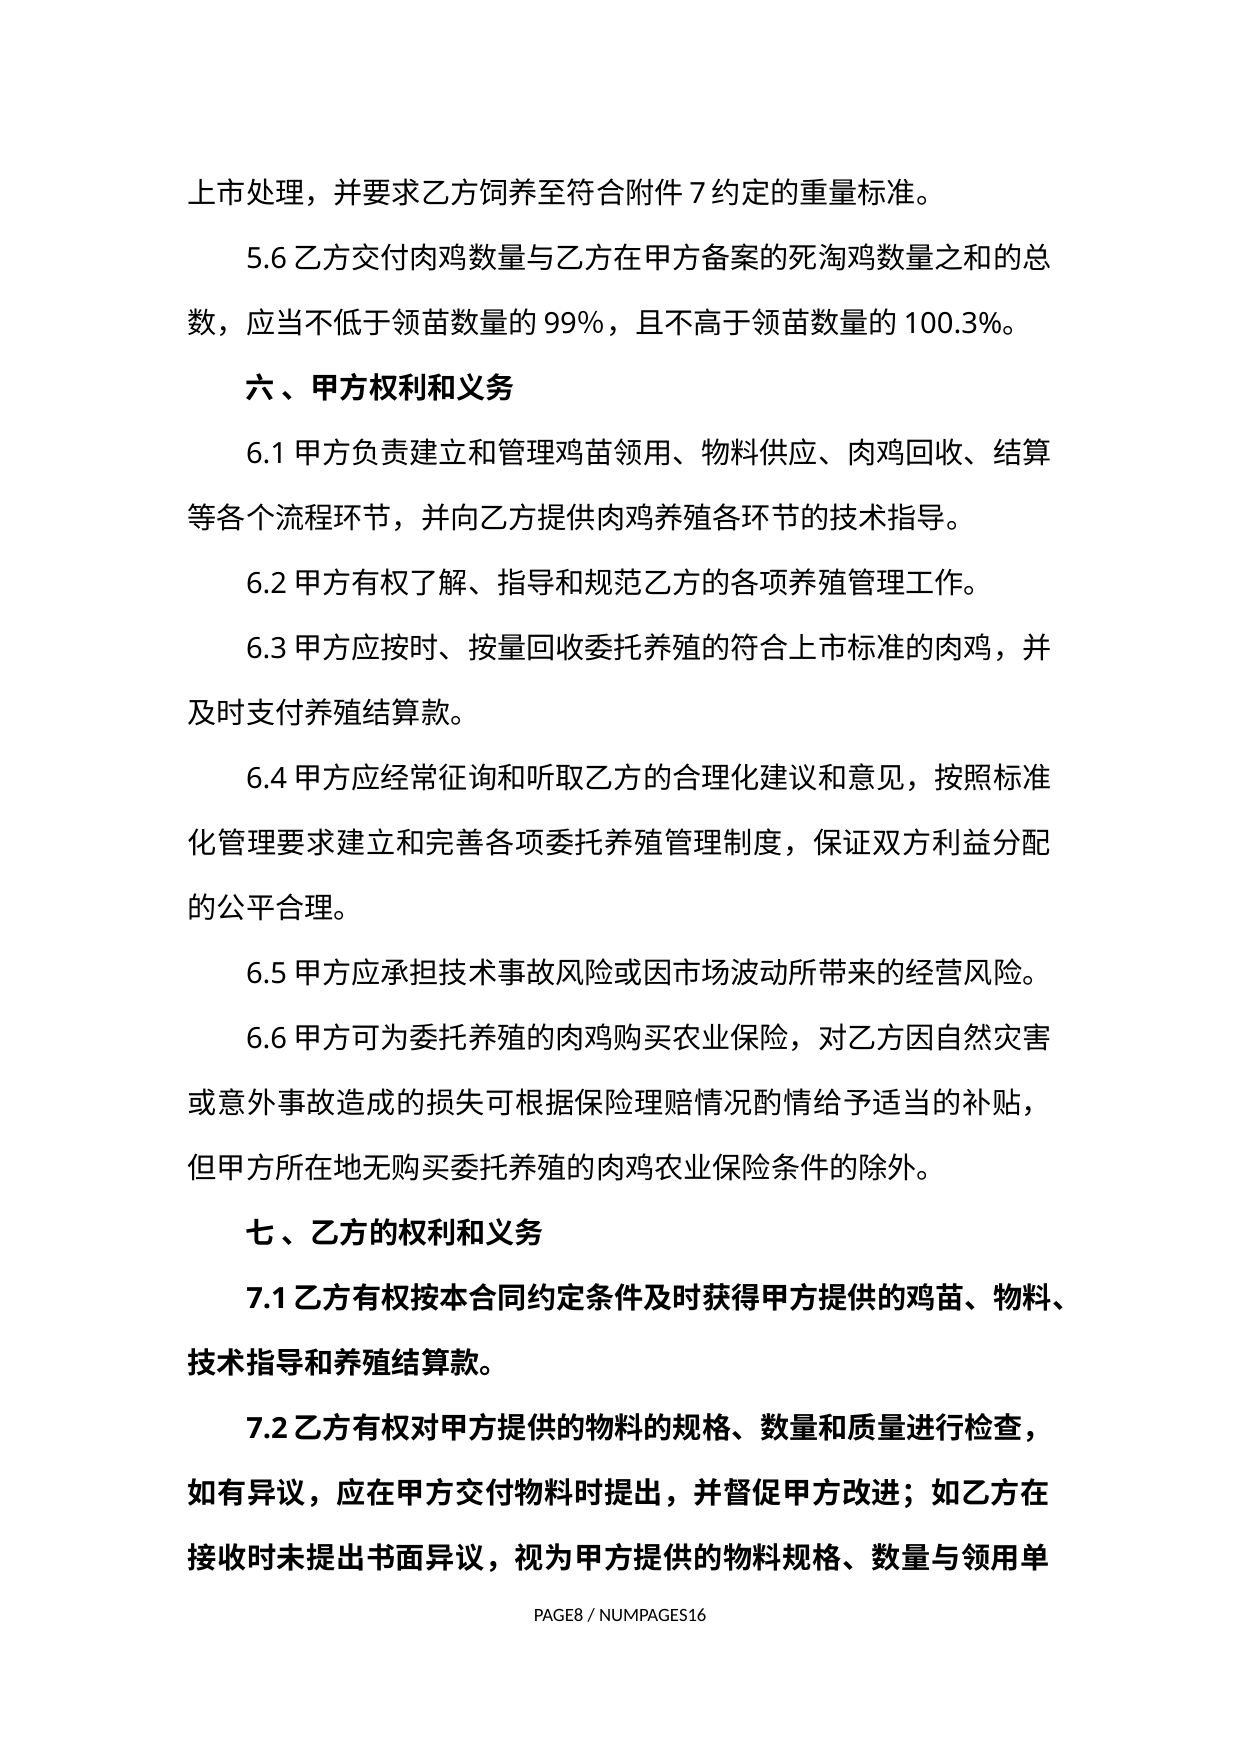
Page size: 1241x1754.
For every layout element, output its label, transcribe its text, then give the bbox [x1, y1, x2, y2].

text 7.1乙方有权按本合同约定条件及时获得甲方提供的鸡苗、物料、技术指导和养殖结算款。 [187, 1263, 1053, 1393]
text 6.3甲方应按时、按量回收委托养殖的符合上市标准的肉鸡，并及时支付养殖结算款。 [187, 613, 1053, 743]
text 6.2甲方有权了解、指导和规范乙方的各项养殖管理工作。 [187, 548, 1053, 613]
text 6.5甲方应承担技术事故风险或因市场波动所带来的经营风险。 [187, 938, 1053, 1003]
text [187, 1393, 1053, 1588]
text 6.4甲方应经常征询和听取乙方的合理化建议和意见，按照标准化管理要求建立和完善各项委托养殖管理制度，保证双方利益分配的公平合理。 [187, 743, 1053, 938]
text 6.6甲方可为委托养殖的肉鸡购买农业保险，对乙方因自然灾害或意外事故造成的损失可根据保险理赔情况酌情给予适当的补贴，但甲方所在地无购买委托养殖的肉鸡农业保险条件的除外。 [187, 1003, 1053, 1198]
text 七 、乙方的权利和义务 [187, 1198, 1053, 1263]
text 5.6乙方交付肉鸡数量与乙方在甲方备案的死淘鸡数量之和的总数，应当不低于领苗数量的99％，且不高于领苗数量的100.3%。 [187, 223, 1053, 353]
text 六 、甲方权利和义务 [187, 353, 1053, 418]
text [187, 158, 1053, 223]
text 6.1甲方负责建立和管理鸡苗领用、物料供应、肉鸡回收、结算等各个流程环节，并向乙方提供肉鸡养殖各环节的技术指导。 [187, 418, 1053, 548]
